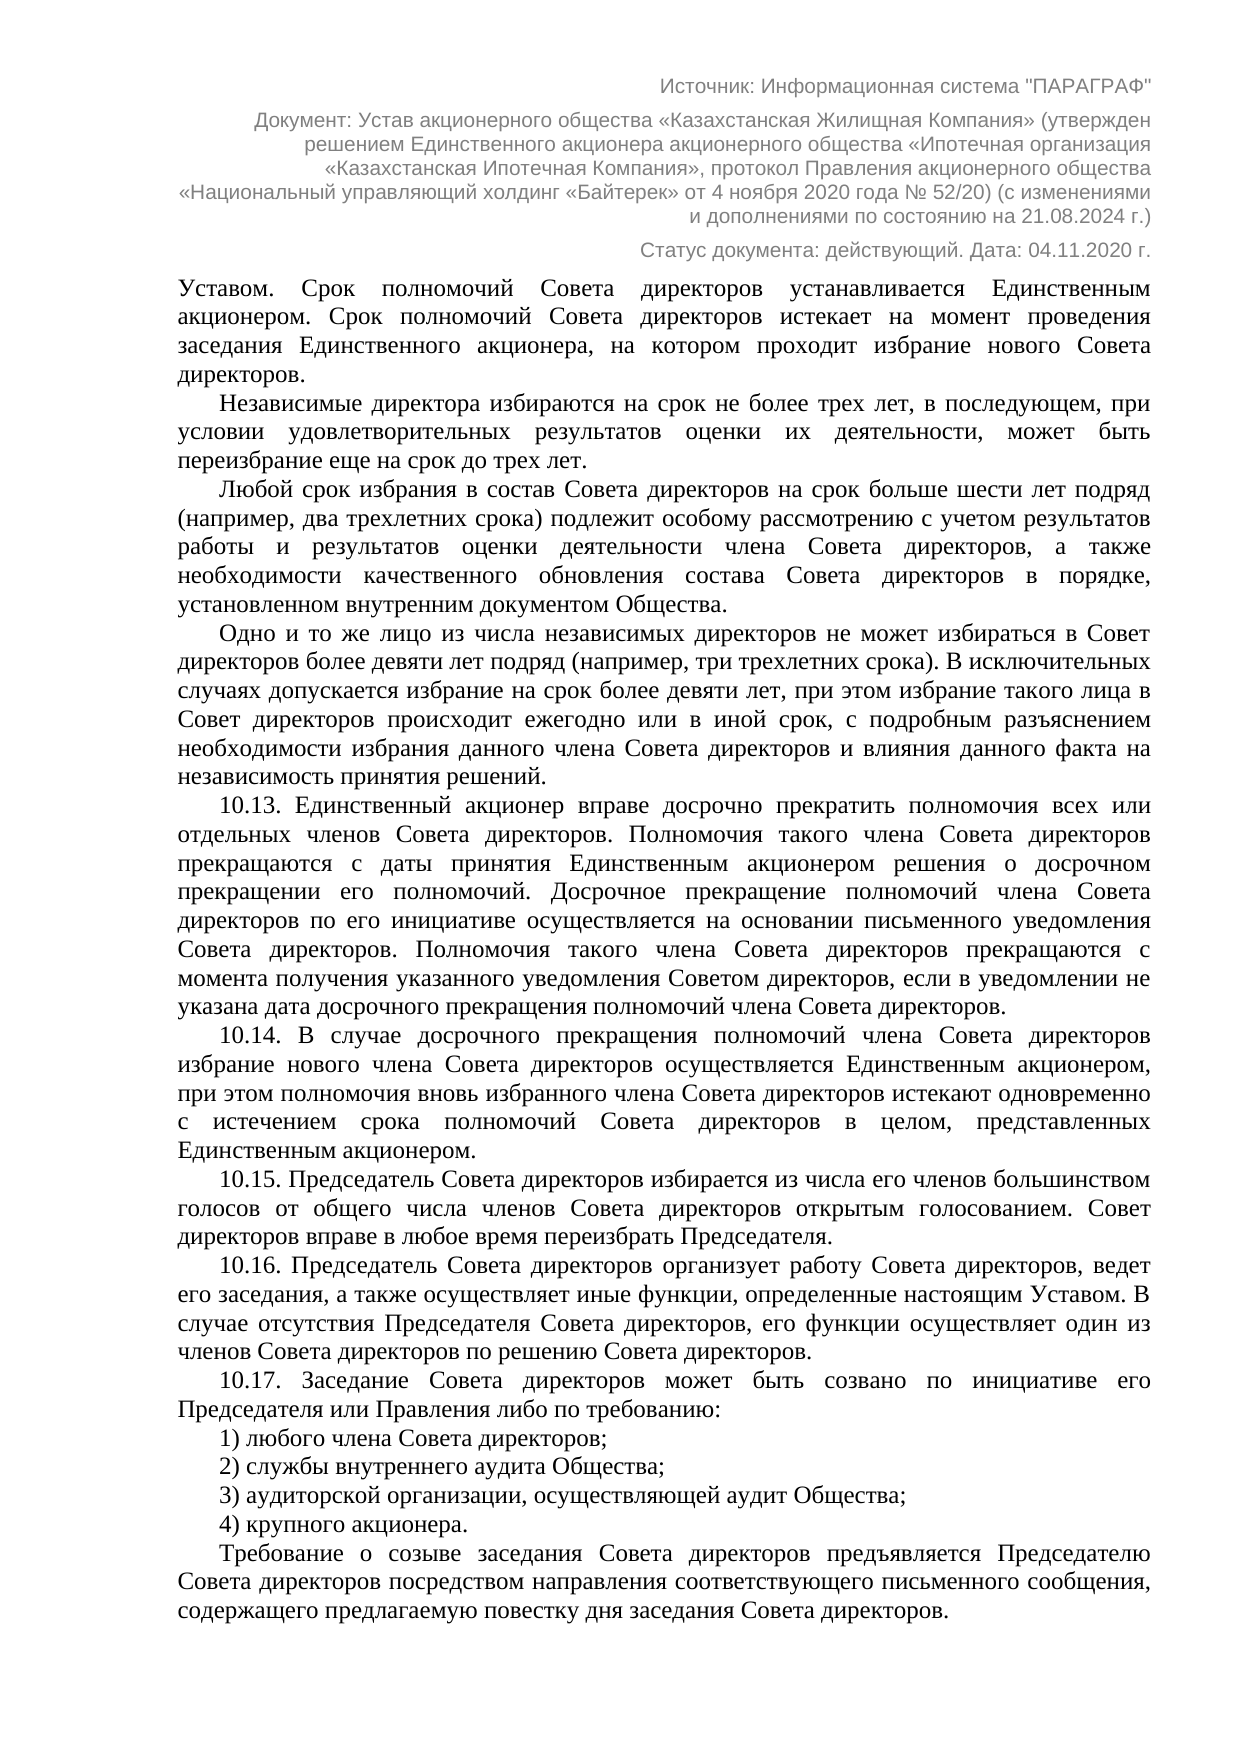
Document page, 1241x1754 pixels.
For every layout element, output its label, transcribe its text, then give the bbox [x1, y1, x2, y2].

text 10.16. Председатель Совета директоров организует работу Совета директоров, ведет его заседания, а также осуществляет иные функции, определенные настоящим Уставом. В случае отсутствия Председателя Совета директоров, его функции осуществляет один из членов Совета директоров по решению Совета директоров. [177, 1250, 1152, 1365]
text Любой срок избрания в состав Совета директоров на срок больше шести лет подряд (например, два трехлетних срока) подлежит особому рассмотрению с учетом результатов работы и результатов оценки деятельности члена Совета директоров, а также необходимости качественного обновления состава Совета директоров в порядке, установленном внутренним документом Общества. [177, 474, 1152, 618]
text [177, 273, 1152, 388]
text Независимые директора избираются на срок не более трех лет, в последующем, при условии удовлетворительных результатов оценки их деятельности, может быть переизбрание еще на срок до трех лет. [177, 388, 1152, 474]
text 4) крупного акционера. [177, 1509, 1152, 1538]
text 10.13. Единственный акционер вправе досрочно прекратить полномочия всех или отдельных членов Совета директоров. Полномочия такого члена Совета директоров прекращаются с даты принятия Единственным акционером решения о досрочном прекращении его полномочий. Досрочное прекращение полномочий члена Совета директоров по его инициативе осуществляется на основании письменного уведомления Совета директоров. Полномочия такого члена Совета директоров прекращаются с момента получения указанного уведомления Советом директоров, если в уведомлении не указана дата досрочного прекращения полномочий члена Совета директоров. [177, 790, 1152, 1020]
text 1) любого члена Совета директоров; [177, 1423, 1152, 1451]
text 2) службы внутреннего аудита Общества; [177, 1451, 1152, 1480]
text 10.17. Заседание Совета директоров может быть созвано по инициативе его Председателя или Правления либо по требованию: [177, 1365, 1152, 1423]
text Одно и то же лицо из числа независимых директоров не может избираться в Совет директоров более девяти лет подряд (например, три трехлетних срока). В исключительных случаях допускается избрание на срок более девяти лет, при этом избрание такого лица в Совет директоров происходит ежегодно или в иной срок, с подробным разъяснением необходимости избрания данного члена Совета директоров и влияния данного факта на независимость принятия решений. [177, 618, 1152, 790]
text Требование о созыве заседания Совета директоров предъявляется Председателю Совета директоров посредством направления соответствующего письменного сообщения, содержащего предлагаемую повестку дня заседания Совета директоров. [177, 1538, 1152, 1624]
text 10.15. Председатель Совета директоров избирается из числа его членов большинством голосов от общего числа членов Совета директоров открытым голосованием. Совет директоров вправе в любое время переизбрать Председателя. [177, 1164, 1152, 1250]
text 3) аудиторской организации, осуществляющей аудит Общества; [177, 1480, 1152, 1509]
text 10.14. В случае досрочного прекращения полномочий члена Совета директоров избрание нового члена Совета директоров осуществляется Единственным акционером, при этом полномочия вновь избранного члена Совета директоров истекают одновременно с истечением срока полномочий Совета директоров в целом, представленных Единственным акционером. [177, 1020, 1152, 1164]
